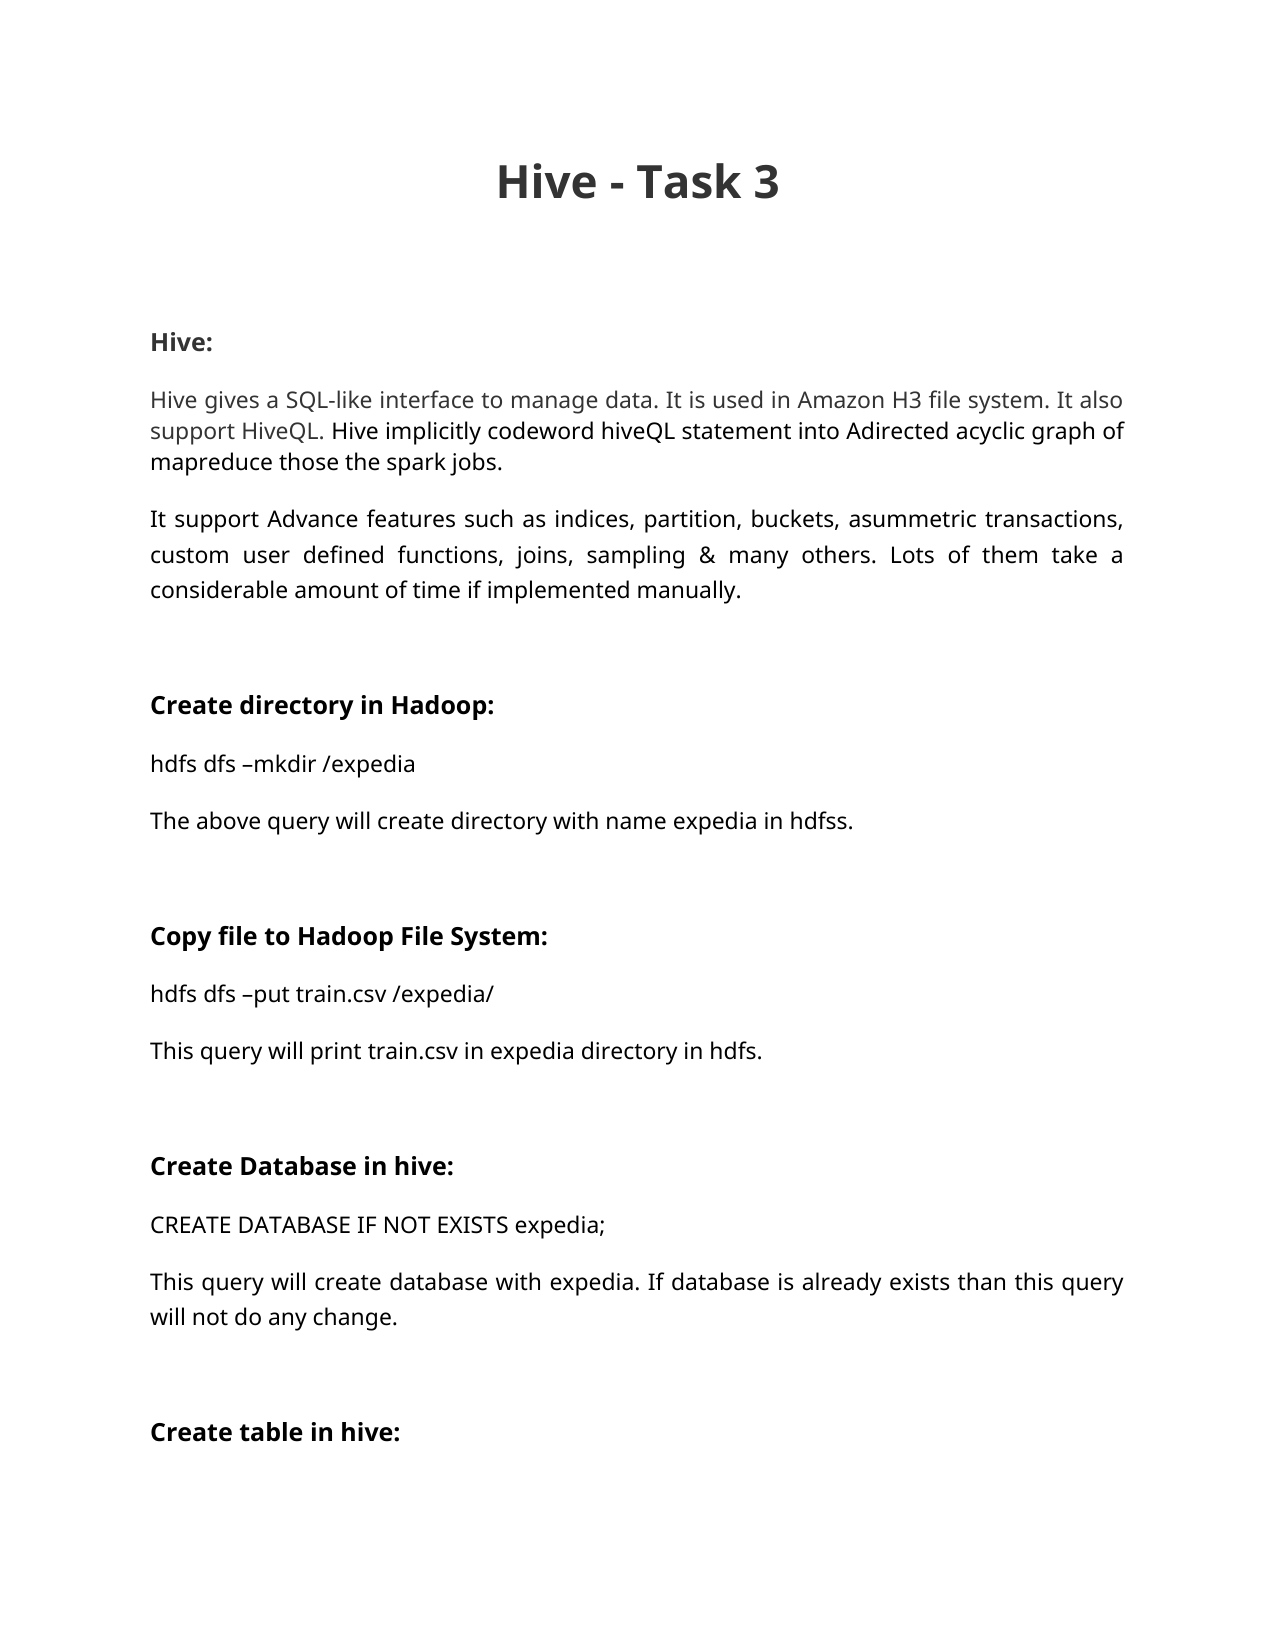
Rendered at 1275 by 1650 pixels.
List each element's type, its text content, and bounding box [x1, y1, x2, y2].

text Create directory in Hadoop: [150, 688, 1125, 722]
text It support Advance features such as indices, partition, buckets, asummetric transactions, custom user defined functions, joins, sampling & many others. Lots of them take a considerable amount of time if implemented manually. [150, 503, 1125, 606]
text hdfs dfs –mkdir /expedia [150, 748, 1125, 779]
text This query will create database with expedia. If database is already exists than this query will not do any change. [150, 1265, 1125, 1333]
text Create table in hive: [150, 1415, 1125, 1449]
text The above query will create directory with name expedia in hdfss. [150, 805, 1125, 836]
text hdfs dfs –put train.csv /expedia/ [150, 978, 1125, 1009]
text Hive gives a SQL-like interface to manage data. It is used in Amazon H3 file system. It also support HiveQL. Hive implicitly codeword hiveQL statement into Adirected acyclic graph of mapreduce those the spark jobs. [150, 384, 1125, 478]
text Copy file to Hadoop File System: [150, 918, 1125, 952]
text Hive: [150, 325, 1125, 359]
text This query will print train.csv in expedia directory in hdfs. [150, 1035, 1125, 1066]
text CREATE DATABASE IF NOT EXISTS expedia; [150, 1209, 1125, 1240]
text Create Database in hive: [150, 1149, 1125, 1183]
text Hive - Task 3 [150, 150, 1125, 212]
